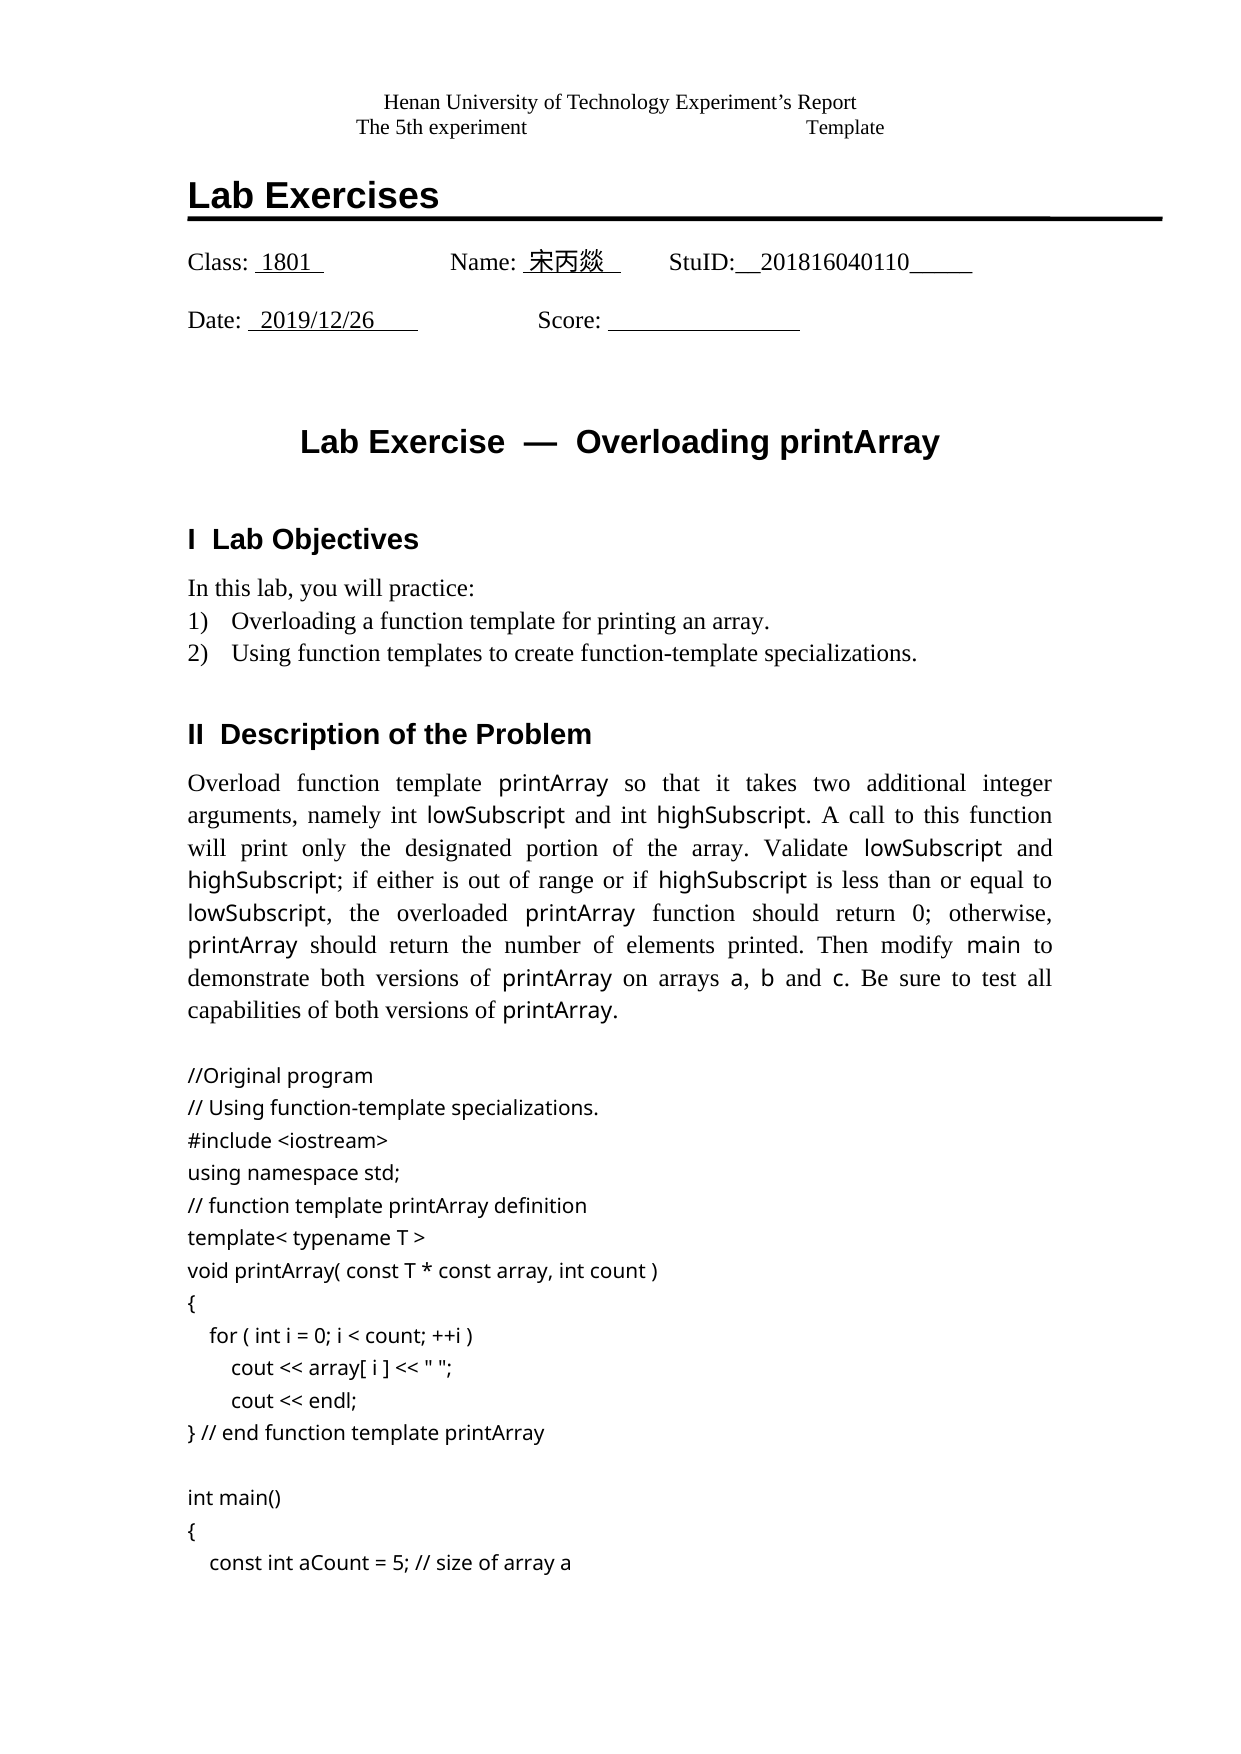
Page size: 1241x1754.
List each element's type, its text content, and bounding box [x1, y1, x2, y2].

text using namespace std; [187, 1156, 1053, 1189]
text Lab Exercise — Overloading printArray [187, 409, 1053, 474]
text } // end function template printArray [187, 1416, 1053, 1449]
text II Description of the Problem [187, 701, 1053, 766]
list Using function templates to create function-template specializations. [187, 636, 1053, 669]
text Lab Exercises [187, 162, 1053, 216]
text void printArray( const T * const array, int count ) [187, 1254, 1053, 1286]
text I Lab Objectives [187, 506, 1053, 571]
text //Original program [187, 1059, 1053, 1091]
text Overload function template printArray so that it takes two additional integer arguments, namely int lowSubscript and int highSubscript. A call to this function will print only the designated portion of the array. Validate lowSubscript and highSubscript; if either is out of range or if highSubscript is less than or equal to lowSubscript, the overloaded printArray function should return 0; otherwise, printArray should return the number of elements printed. Then modify main to demonstrate both versions of printArray on arrays a, b and c. Be sure to test all capabilities of both versions of printArray. [187, 766, 1053, 1026]
text int main() [187, 1481, 1053, 1514]
text Date: 2019/12/26 Score: [187, 303, 1053, 335]
text In this lab, you will practice: [187, 571, 1053, 604]
text for ( int i = 0; i < count; ++i ) [187, 1319, 1053, 1351]
text { [187, 1514, 1053, 1546]
text template< typename T > [187, 1221, 1053, 1254]
text Class: 1801 Name: 宋丙燚 StuID:__201816040110_____ [187, 227, 1053, 292]
text // function template printArray definition [187, 1189, 1053, 1221]
text const int aCount = 5; // size of array a [187, 1546, 1053, 1579]
text { [187, 1286, 1053, 1319]
text #include <iostream> [187, 1124, 1053, 1156]
list Overloading a function template for printing an array. [187, 604, 1053, 636]
text cout << endl; [187, 1384, 1053, 1416]
text cout << array[ i ] << " "; [187, 1351, 1053, 1384]
text // Using function-template specializations. [187, 1091, 1053, 1124]
